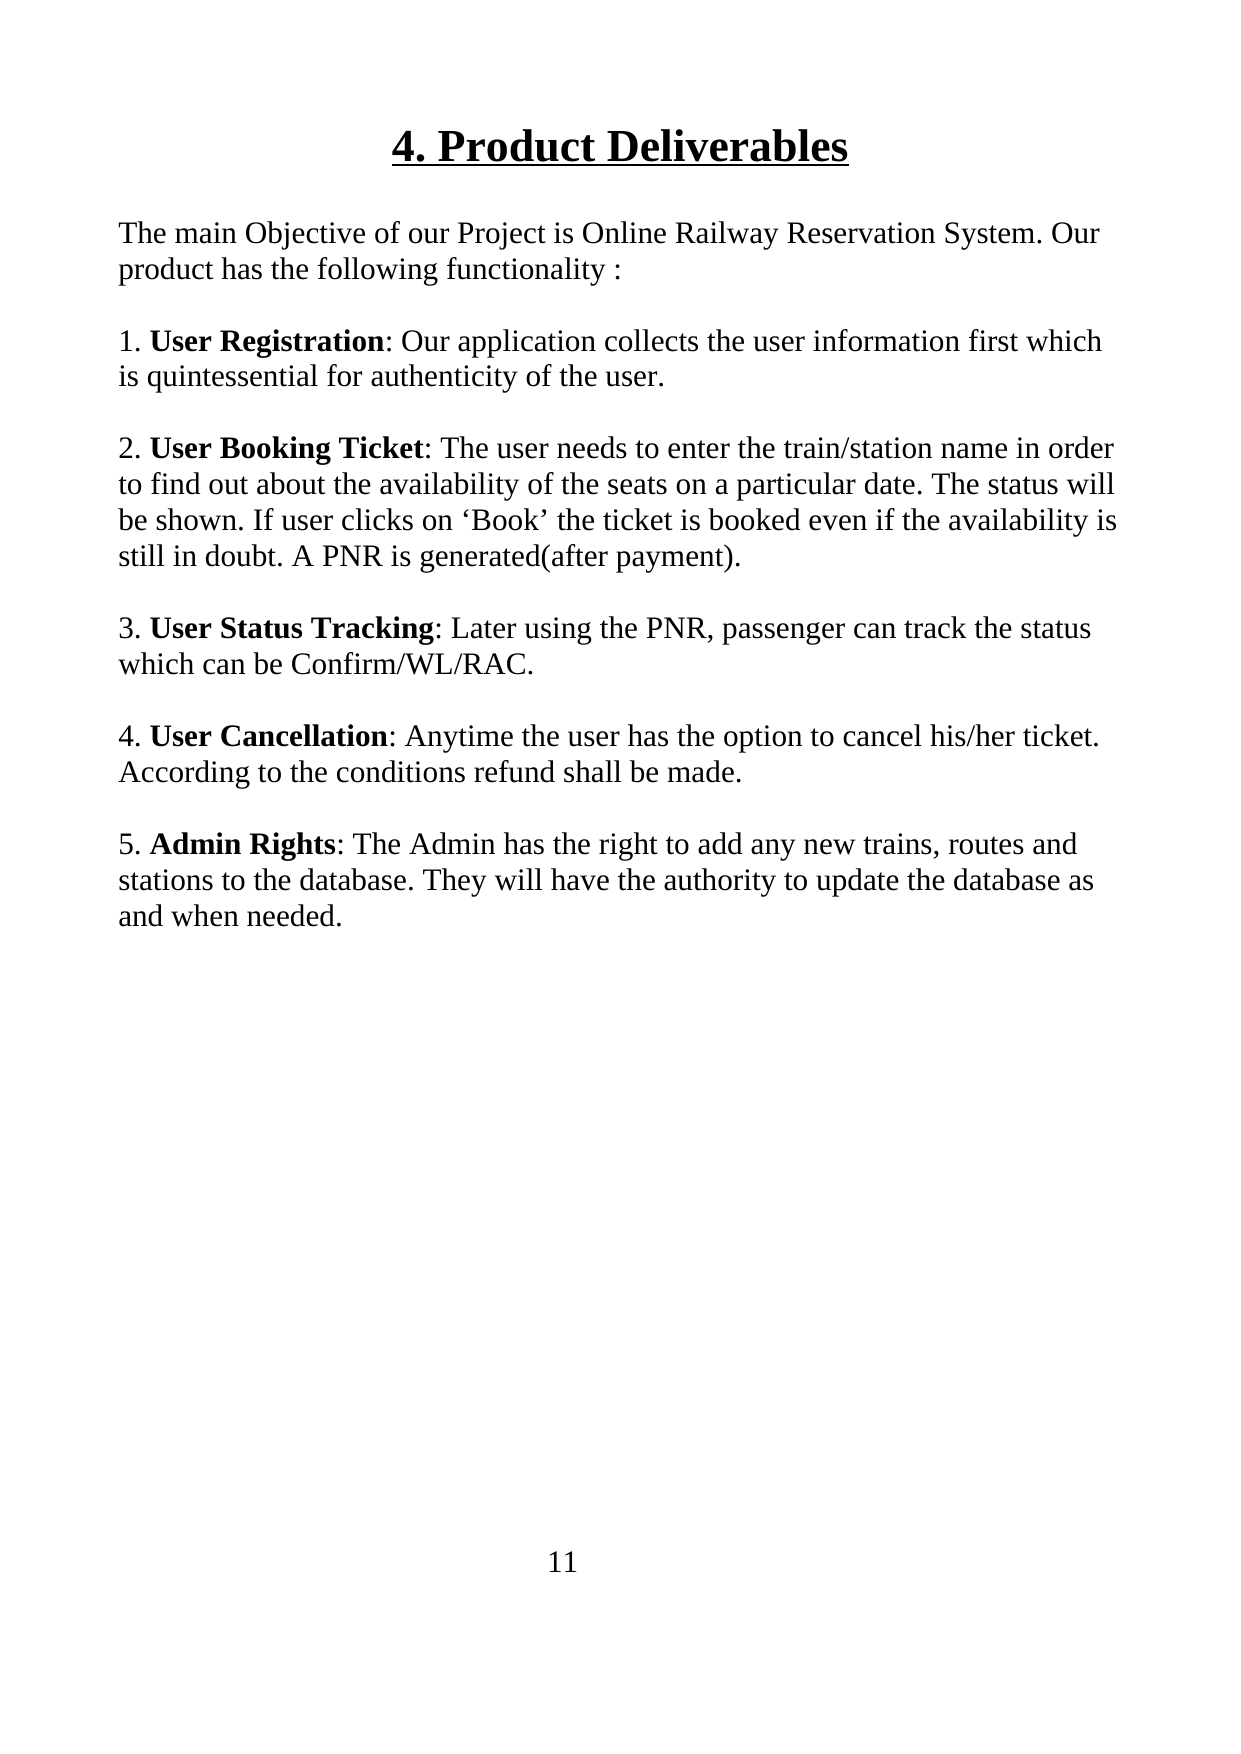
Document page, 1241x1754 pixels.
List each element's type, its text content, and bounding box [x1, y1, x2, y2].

text 1. User Registration: Our application collects the user information first which is quintessential for authenticity of the user. [118, 322, 1122, 394]
text 11 [118, 1544, 1122, 1579]
text 2. User Booking Ticket: The user needs to enter the train/station name in order to find out about the availability of the seats on a particular date. The status will be shown. If user clicks on ‘Book’ the ticket is booked even if the availability is still in doubt. A PNR is generated(after payment). [118, 429, 1122, 573]
text 3. User Status Tracking: Later using the PNR, passenger can track the status which can be Confirm/WL/RAC. [118, 609, 1122, 681]
text 4. User Cancellation: Anytime the user has the option to cancel his/her ticket. According to the conditions refund shall be made. [118, 717, 1122, 789]
text 4. Product Deliverables [118, 118, 1122, 171]
text 5. Admin Rights: The Admin has the right to add any new trains, routes and stations to the database. They will have the authority to update the database as and when needed. [118, 825, 1122, 933]
text The main Objective of our Project is Online Railway Reservation System. Our product has the following functionality : [118, 214, 1122, 286]
